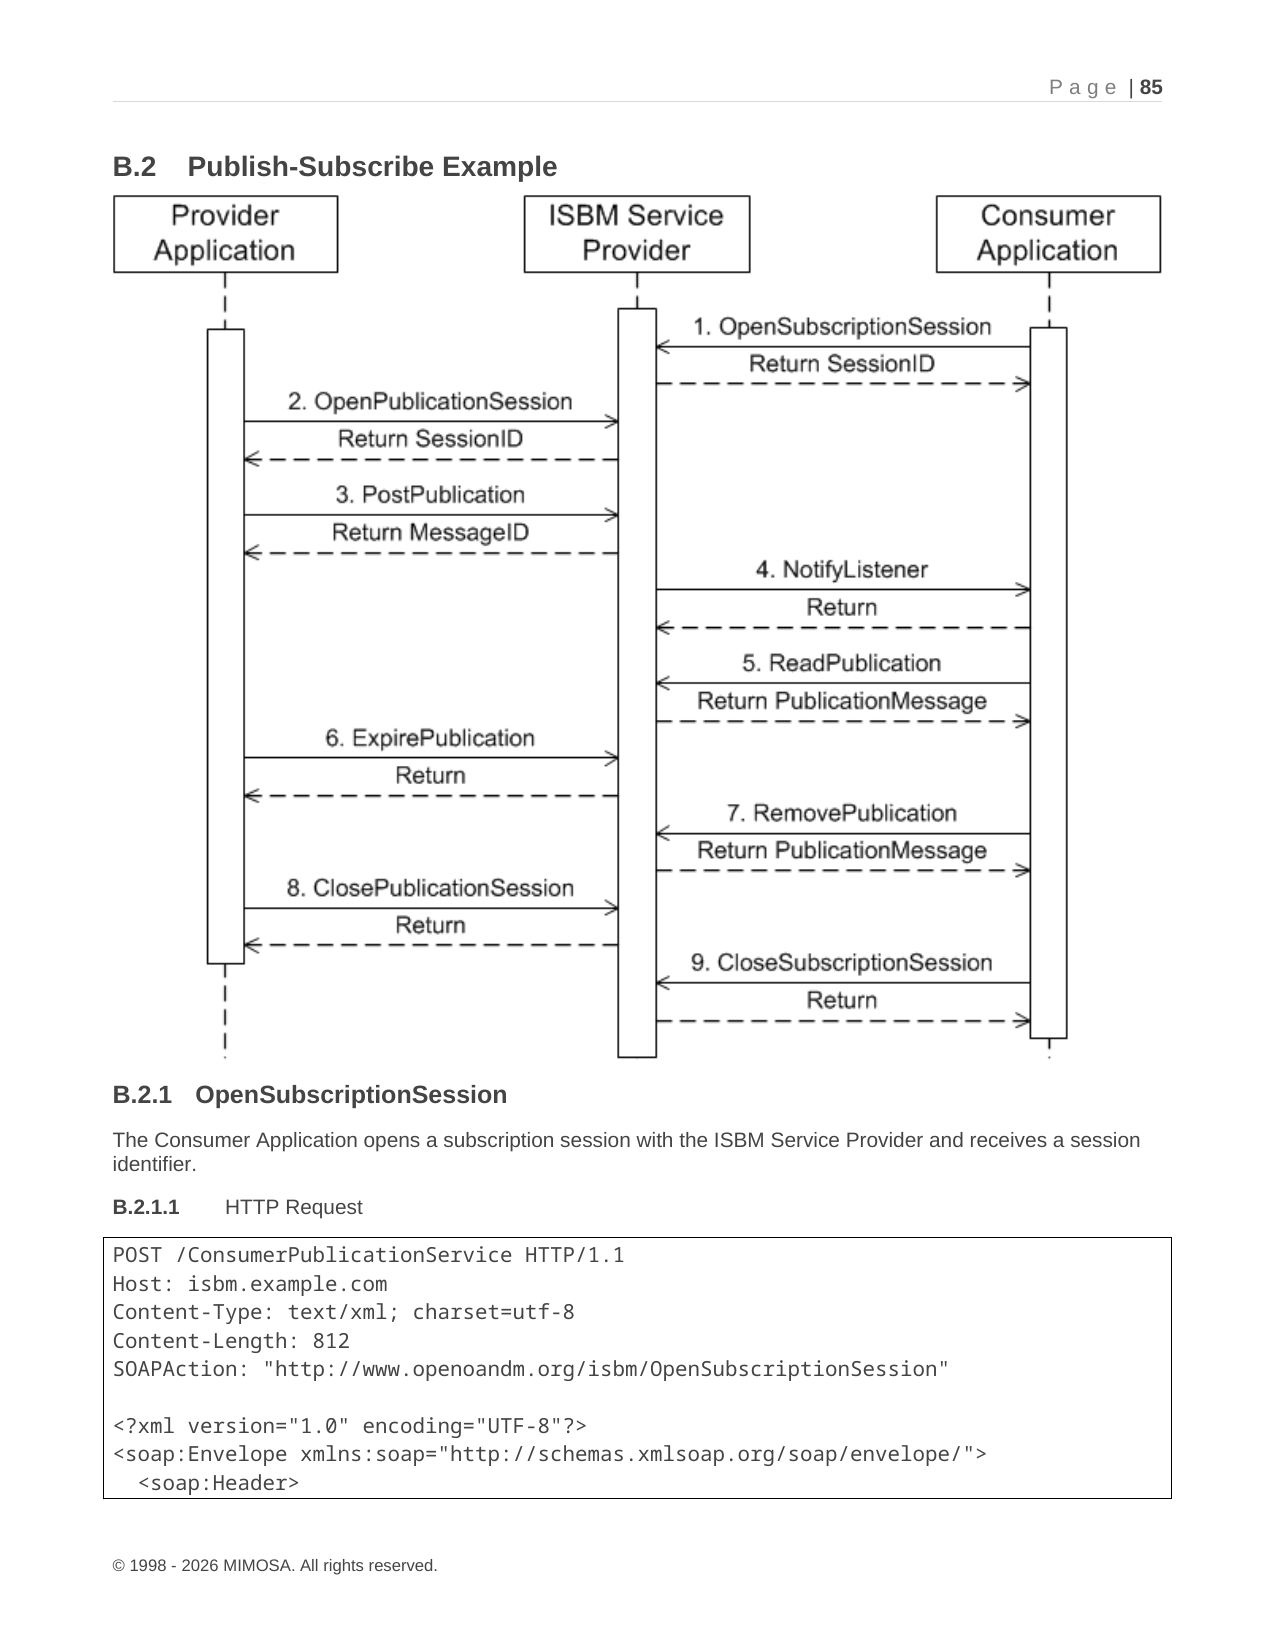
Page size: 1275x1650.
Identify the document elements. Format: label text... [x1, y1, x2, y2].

subtitle HTTP Request [112, 1194, 1162, 1218]
picture [112, 195, 1163, 1060]
subtitle Publish-Subscribe Example [112, 150, 1162, 182]
subtitle OpenSubscriptionSession [112, 1080, 1162, 1109]
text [104, 1238, 1171, 1498]
text The Consumer Application opens a subscription session with the ISBM Service Provider and receives a session identifier. [112, 1128, 1162, 1176]
